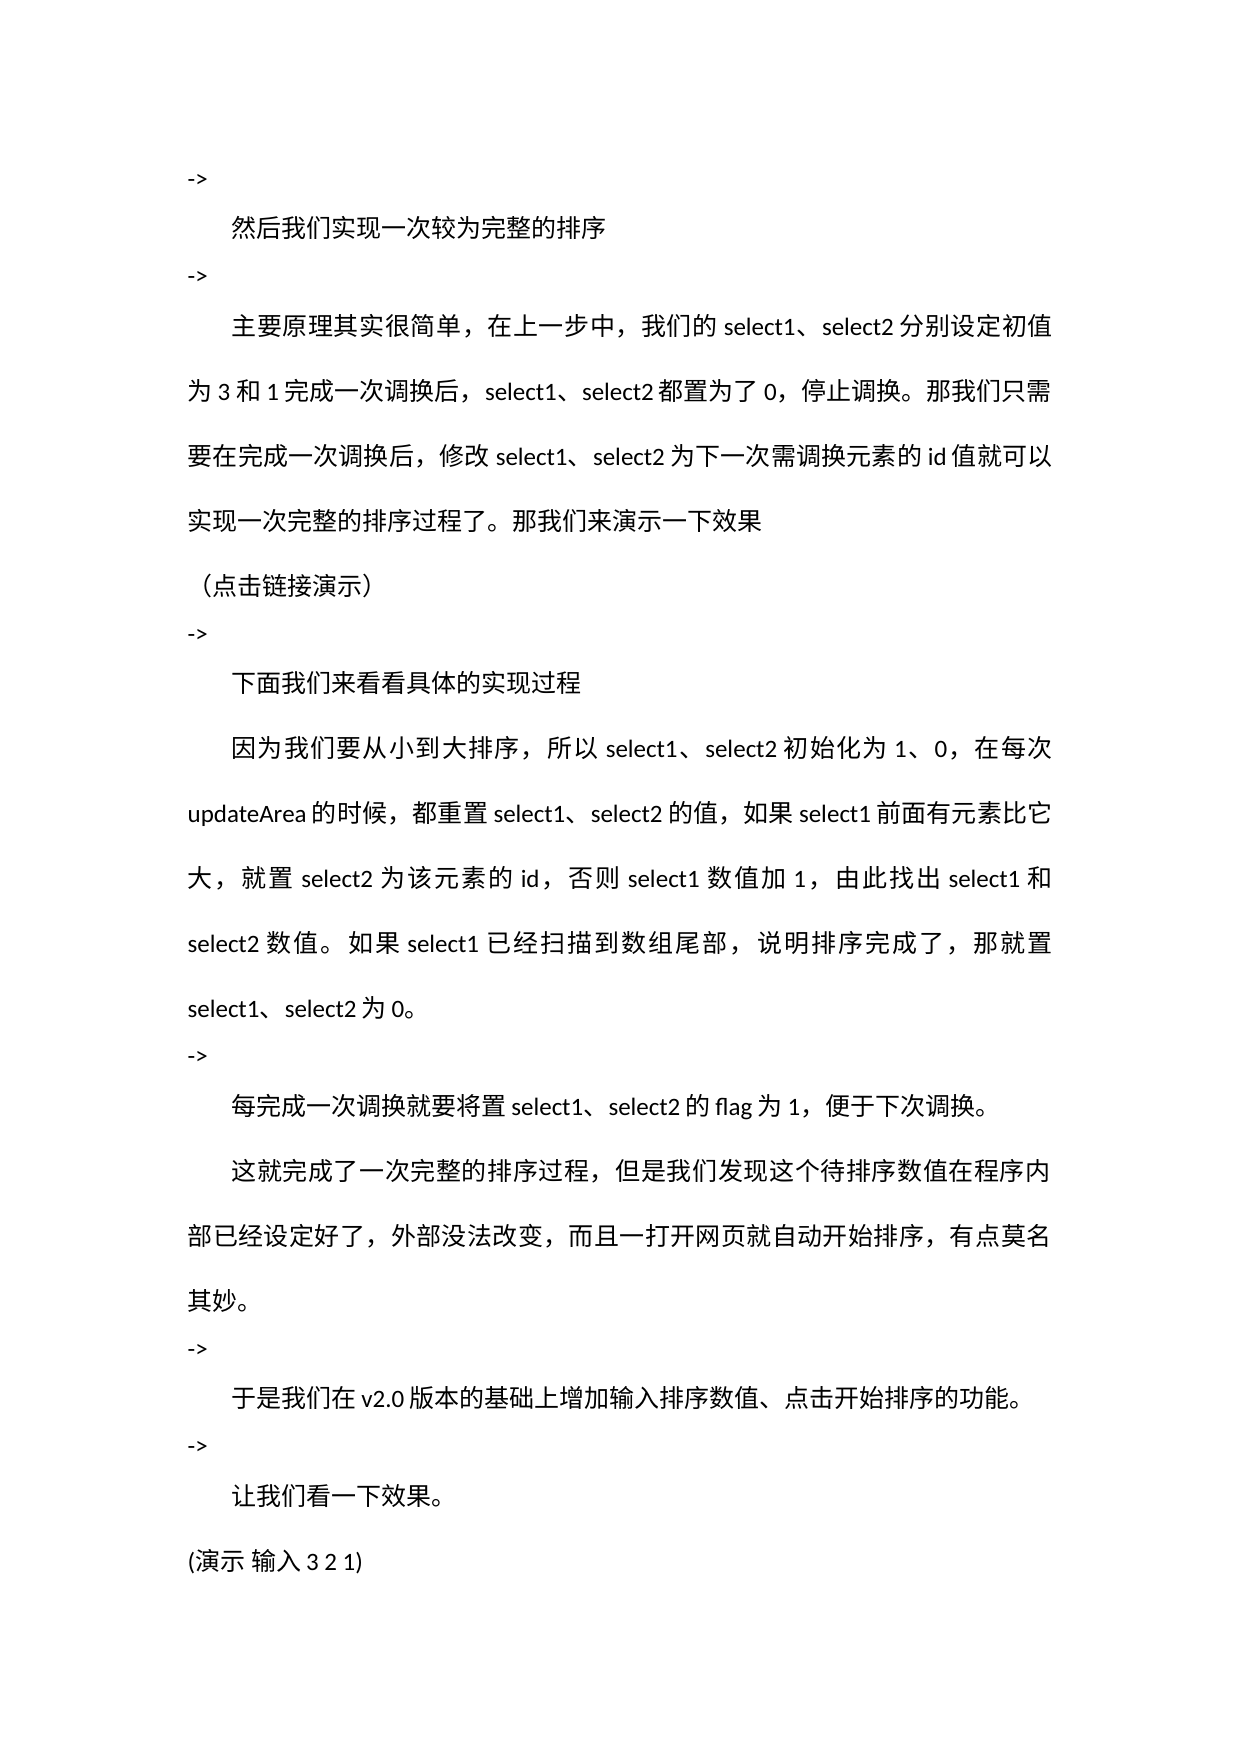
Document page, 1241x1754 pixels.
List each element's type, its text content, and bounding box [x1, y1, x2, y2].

text -> [187, 1429, 1053, 1462]
text -> [187, 1039, 1053, 1072]
text 这就完成了一次完整的排序过程，但是我们发现这个待排序数值在程序内部已经设定好了，外部没法改变，而且一打开网页就自动开始排序，有点莫名其妙。 [187, 1137, 1053, 1332]
text -> [187, 1332, 1053, 1364]
text 让我们看一下效果。 [187, 1462, 1053, 1527]
text (演示 输入3 2 1) [187, 1527, 1053, 1592]
text （点击链接演示） [187, 552, 1053, 617]
text 每完成一次调换就要将置select1、select2的flag为1，便于下次调换。 [187, 1072, 1053, 1137]
text 下面我们来看看具体的实现过程 [187, 649, 1053, 714]
text 然后我们实现一次较为完整的排序 [187, 194, 1053, 259]
text 于是我们在v2.0版本的基础上增加输入排序数值、点击开始排序的功能。 [187, 1364, 1053, 1429]
text 主要原理其实很简单，在上一步中，我们的select1、select2分别设定初值为3 和1 完成一次调换后，select1、select2都置为了0，停止调换。那我们只需要在完成一次调换后，修改select1、select2为下一次需调换元素的id值就可以实现一次完整的排序过程了。那我们来演示一下效果 [187, 292, 1053, 552]
text -> [187, 617, 1053, 649]
text -> [187, 259, 1053, 292]
text -> [187, 162, 1053, 194]
text 因为我们要从小到大排序，所以select1、select2初始化为1、0，在每次updateArea的时候，都重置select1、select2的值，如果select1前面有元素比它大，就置select2为该元素的id，否则select1数值加1，由此找出select1和select2数值。如果select1已经扫描到数组尾部，说明排序完成了，那就置select1、select2为0。 [187, 714, 1053, 1039]
